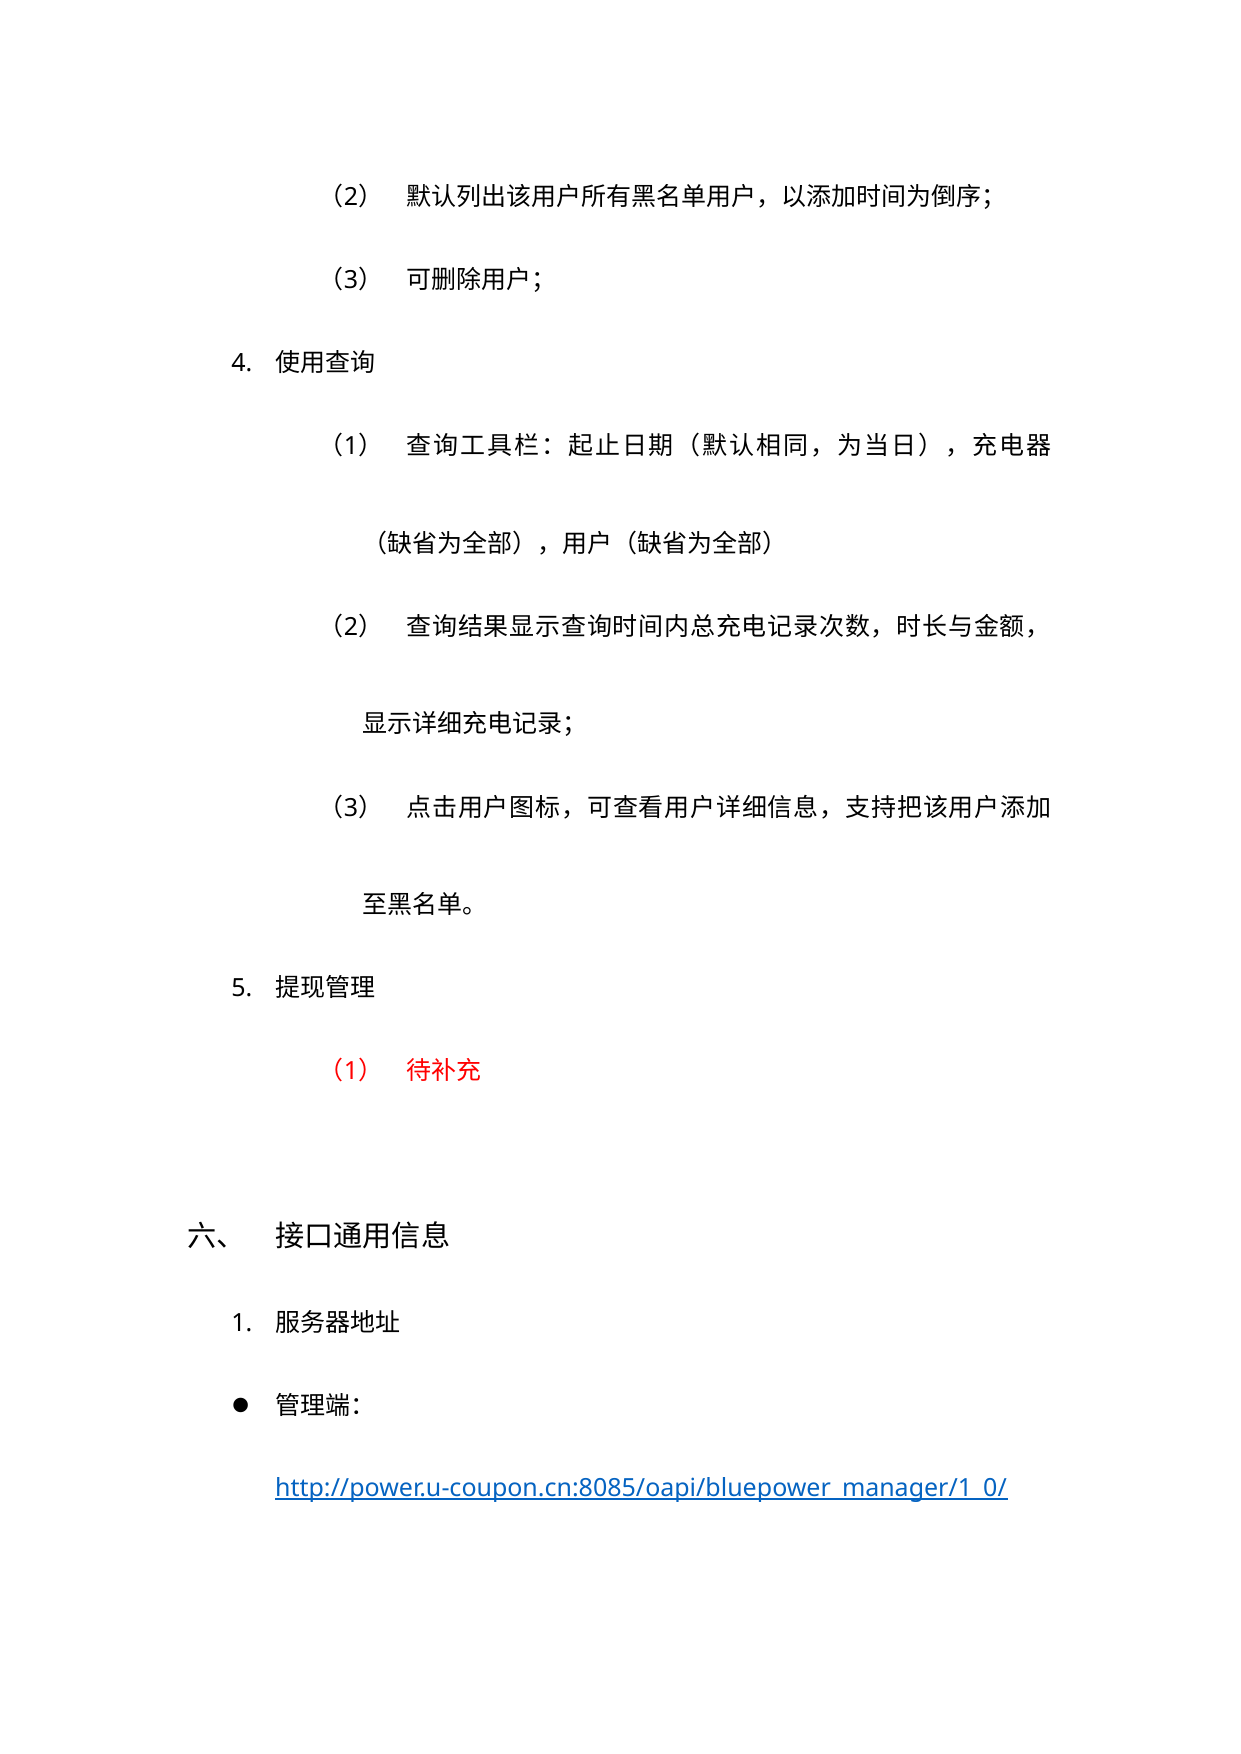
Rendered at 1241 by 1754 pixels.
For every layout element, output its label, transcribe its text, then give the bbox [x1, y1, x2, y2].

list 服务器地址 [231, 1288, 1053, 1353]
list 查询结果显示查询时间内总充电记录次数，时长与金额，显示详细充电记录； [319, 592, 1053, 754]
list 接口通用信息 [187, 1201, 1053, 1266]
list 点击用户图标，可查看用户详细信息，支持把该用户添加至黑名单。 [319, 773, 1053, 935]
list 使用查询 [231, 328, 1053, 393]
list 管理端： [231, 1371, 1053, 1436]
list 可删除用户； [319, 245, 1053, 310]
list 查询工具栏：起止日期（默认相同，为当日），充电器（缺省为全部），用户（缺省为全部） [319, 411, 1053, 574]
list 待补充 [319, 1036, 1053, 1101]
list http://power.u-coupon.cn:8085/oapi/bluepower_manager/1_0/ [275, 1454, 1053, 1519]
list 提现管理 [231, 953, 1053, 1018]
list 默认列出该用户所有黑名单用户，以添加时间为倒序； [319, 162, 1053, 227]
